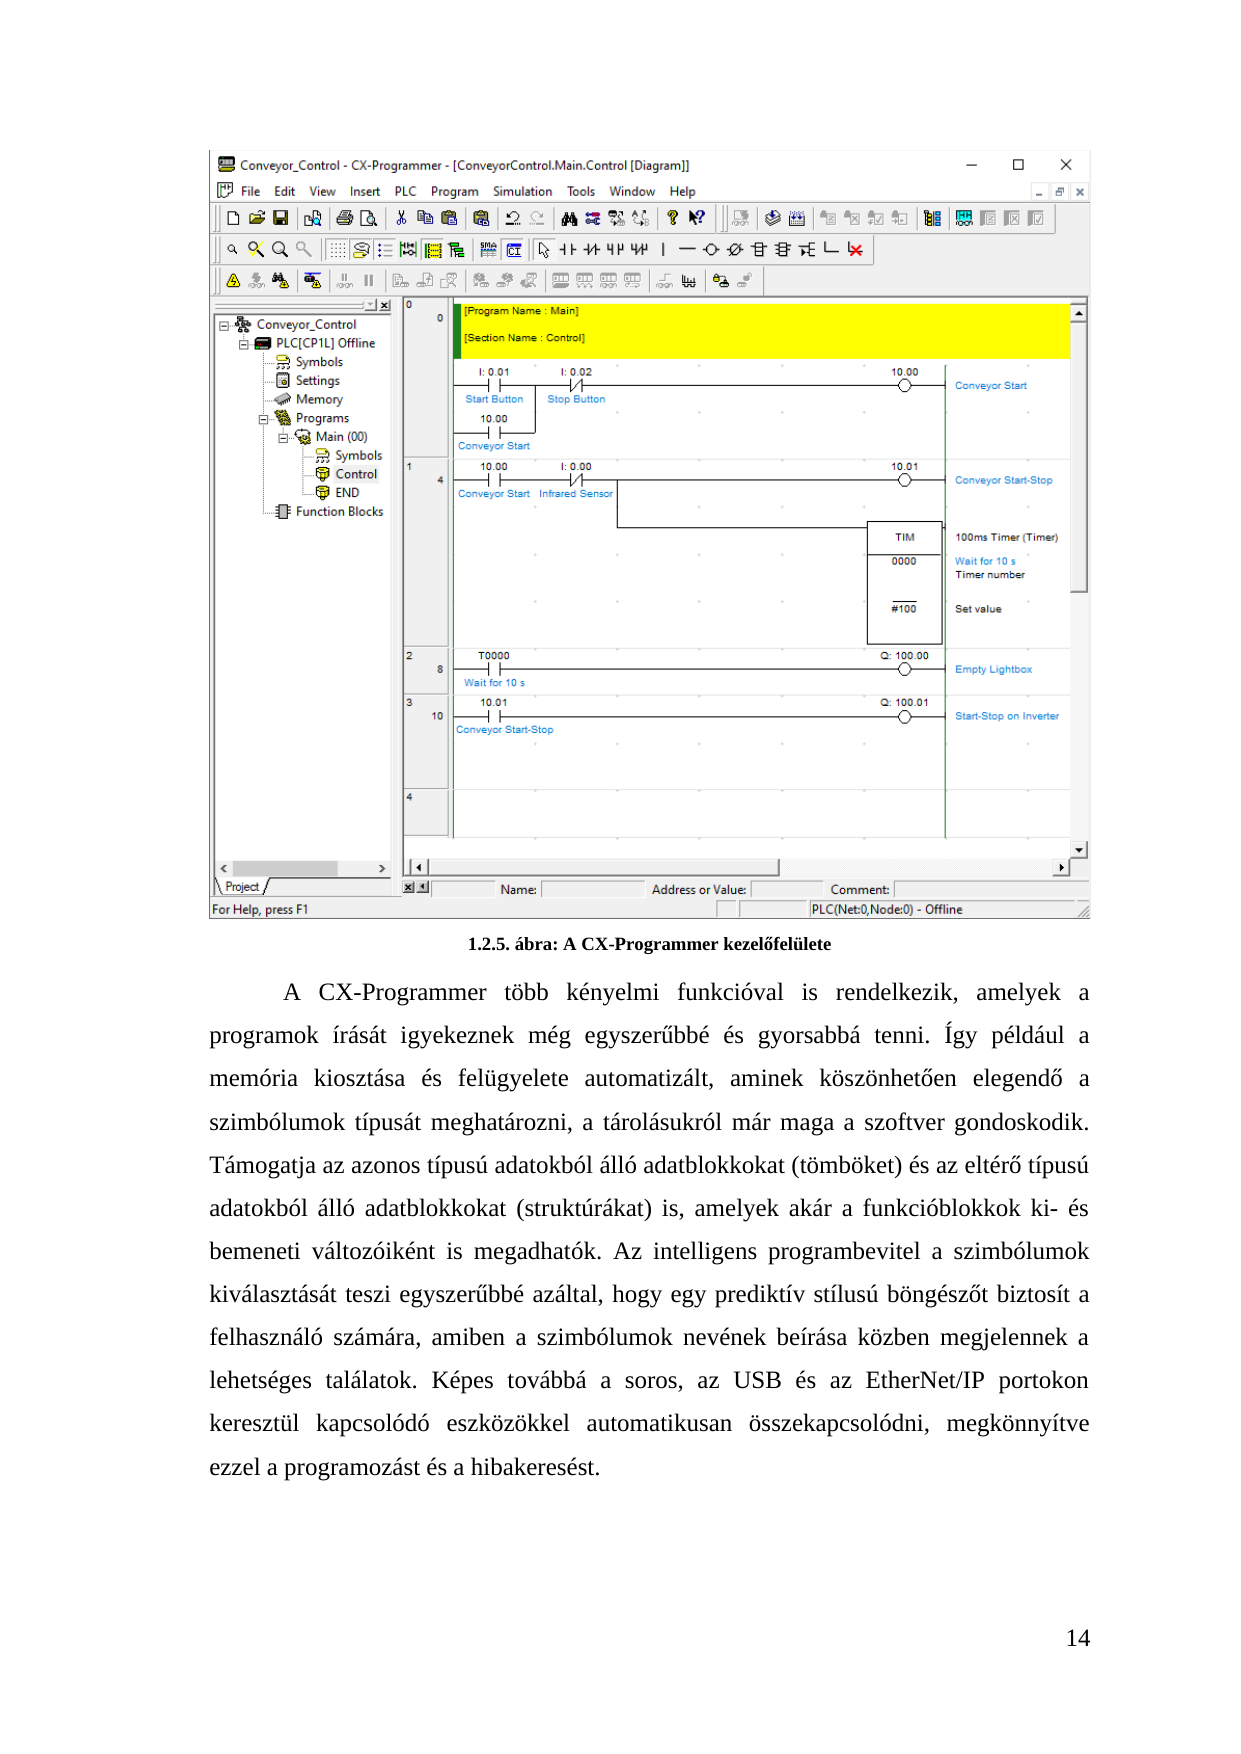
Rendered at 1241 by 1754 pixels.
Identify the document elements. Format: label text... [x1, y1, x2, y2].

picture [209, 150, 1091, 919]
text A CX-Programmer több kényelmi funkcióval is rendelkezik, amelyek a programok írását igyekeznek még egyszerűbbé és gyorsabbá tenni. Így például a memória kiosztása és felügyelete automatizált, aminek köszönhetően elegendő a szimbólumok típusát meghatározni, a tárolásukról már maga a szoftver gondoskodik. Támogatja az azonos típusú adatokból álló adatblokkokat (tömböket) és az eltérő típusú adatokból álló adatblokkokat (struktúrákat) is, amelyek akár a funkcióblokkok ki- és bemeneti változóiként is megadhatók. Az intelligens programbevitel a szimbólumok kiválasztását teszi egyszerűbbé azáltal, hogy egy prediktív stílusú böngészőt biztosít a felhasználó számára, amiben a szimbólumok nevének beírása közben megjelennek a lehetséges találatok. Képes továbbá a soros, az USB és az EtherNet/IP portokon keresztül kapcsolódó eszközökkel automatikusan összekapcsolódni, megkönnyítve ezzel a programozást és a hibakeresést. [209, 977, 1090, 1480]
